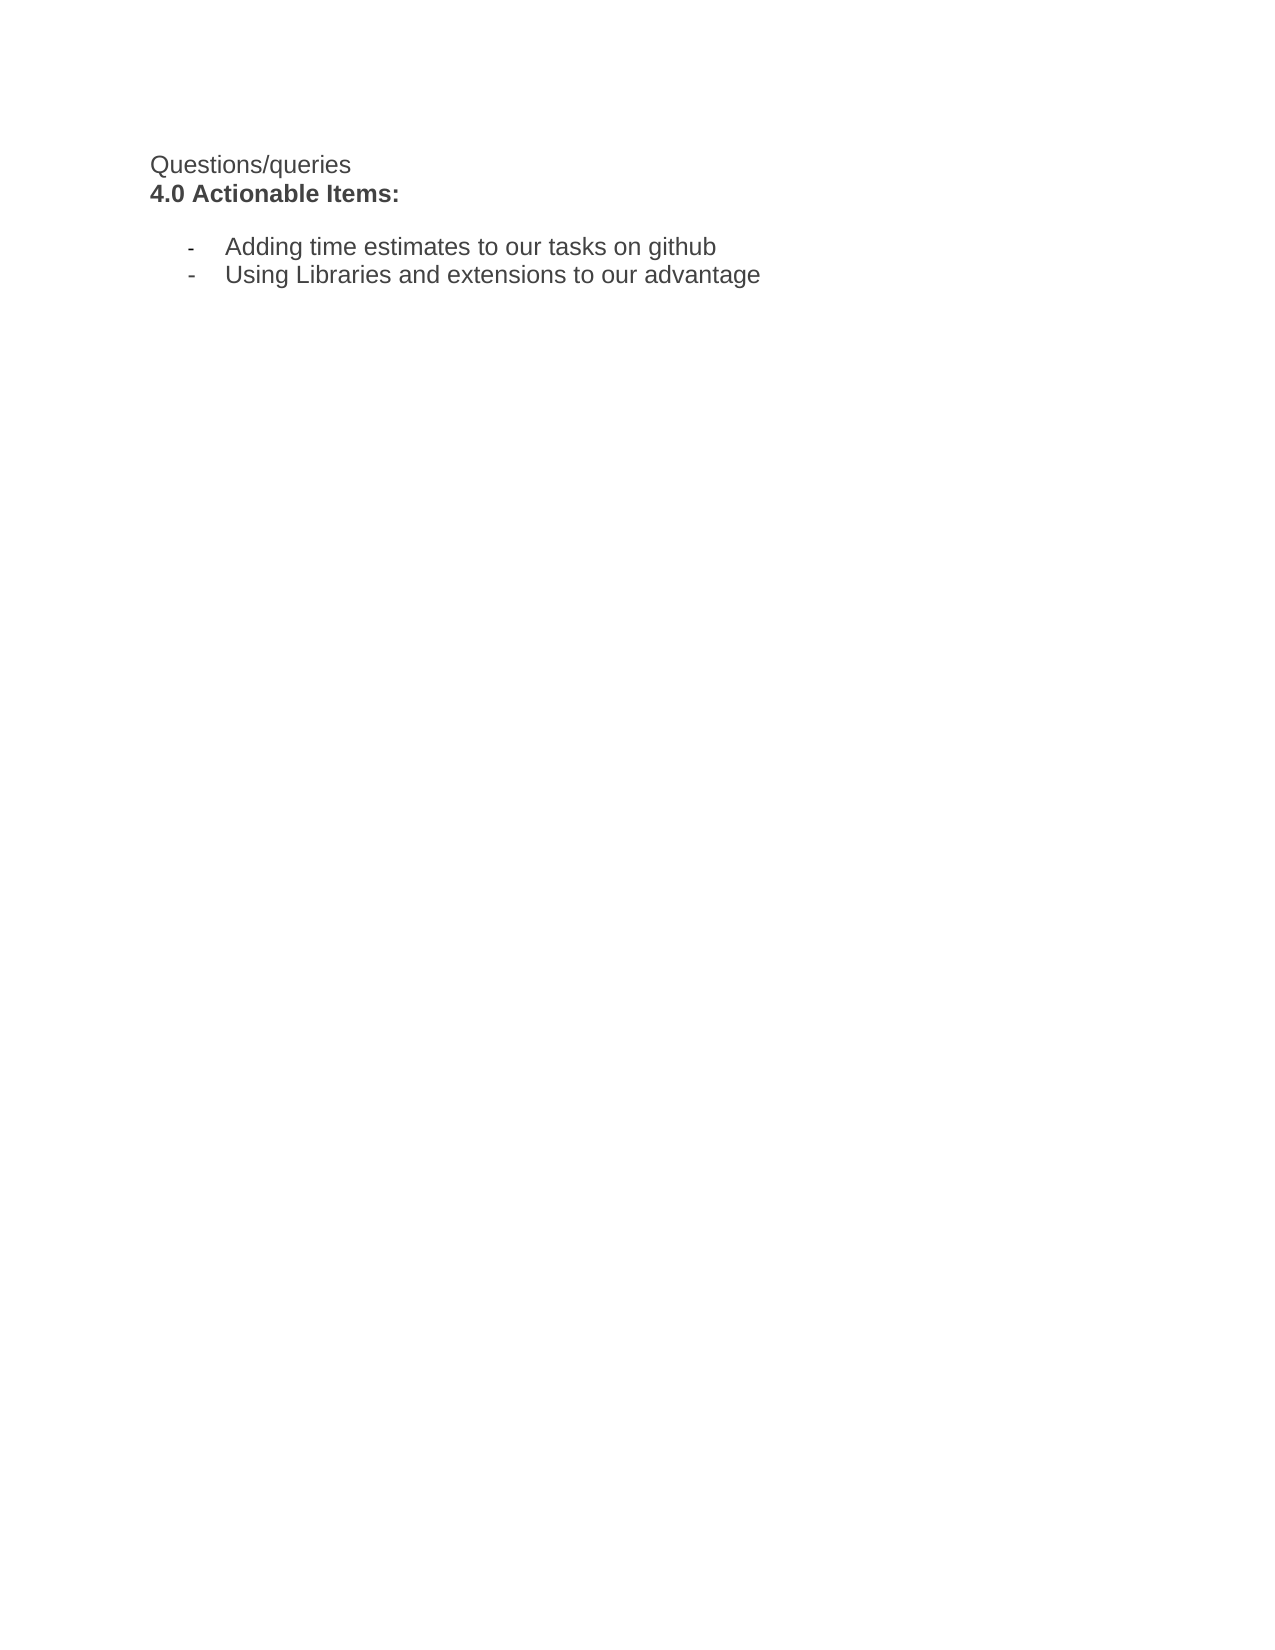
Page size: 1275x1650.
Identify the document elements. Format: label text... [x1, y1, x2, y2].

text Questions/queries [150, 150, 1125, 179]
list Using Libraries and extensions to our advantage [187, 260, 1125, 289]
list Adding time estimates to our tasks on github [187, 231, 1125, 260]
text 4.0 Actionable Items: [150, 179, 1125, 207]
